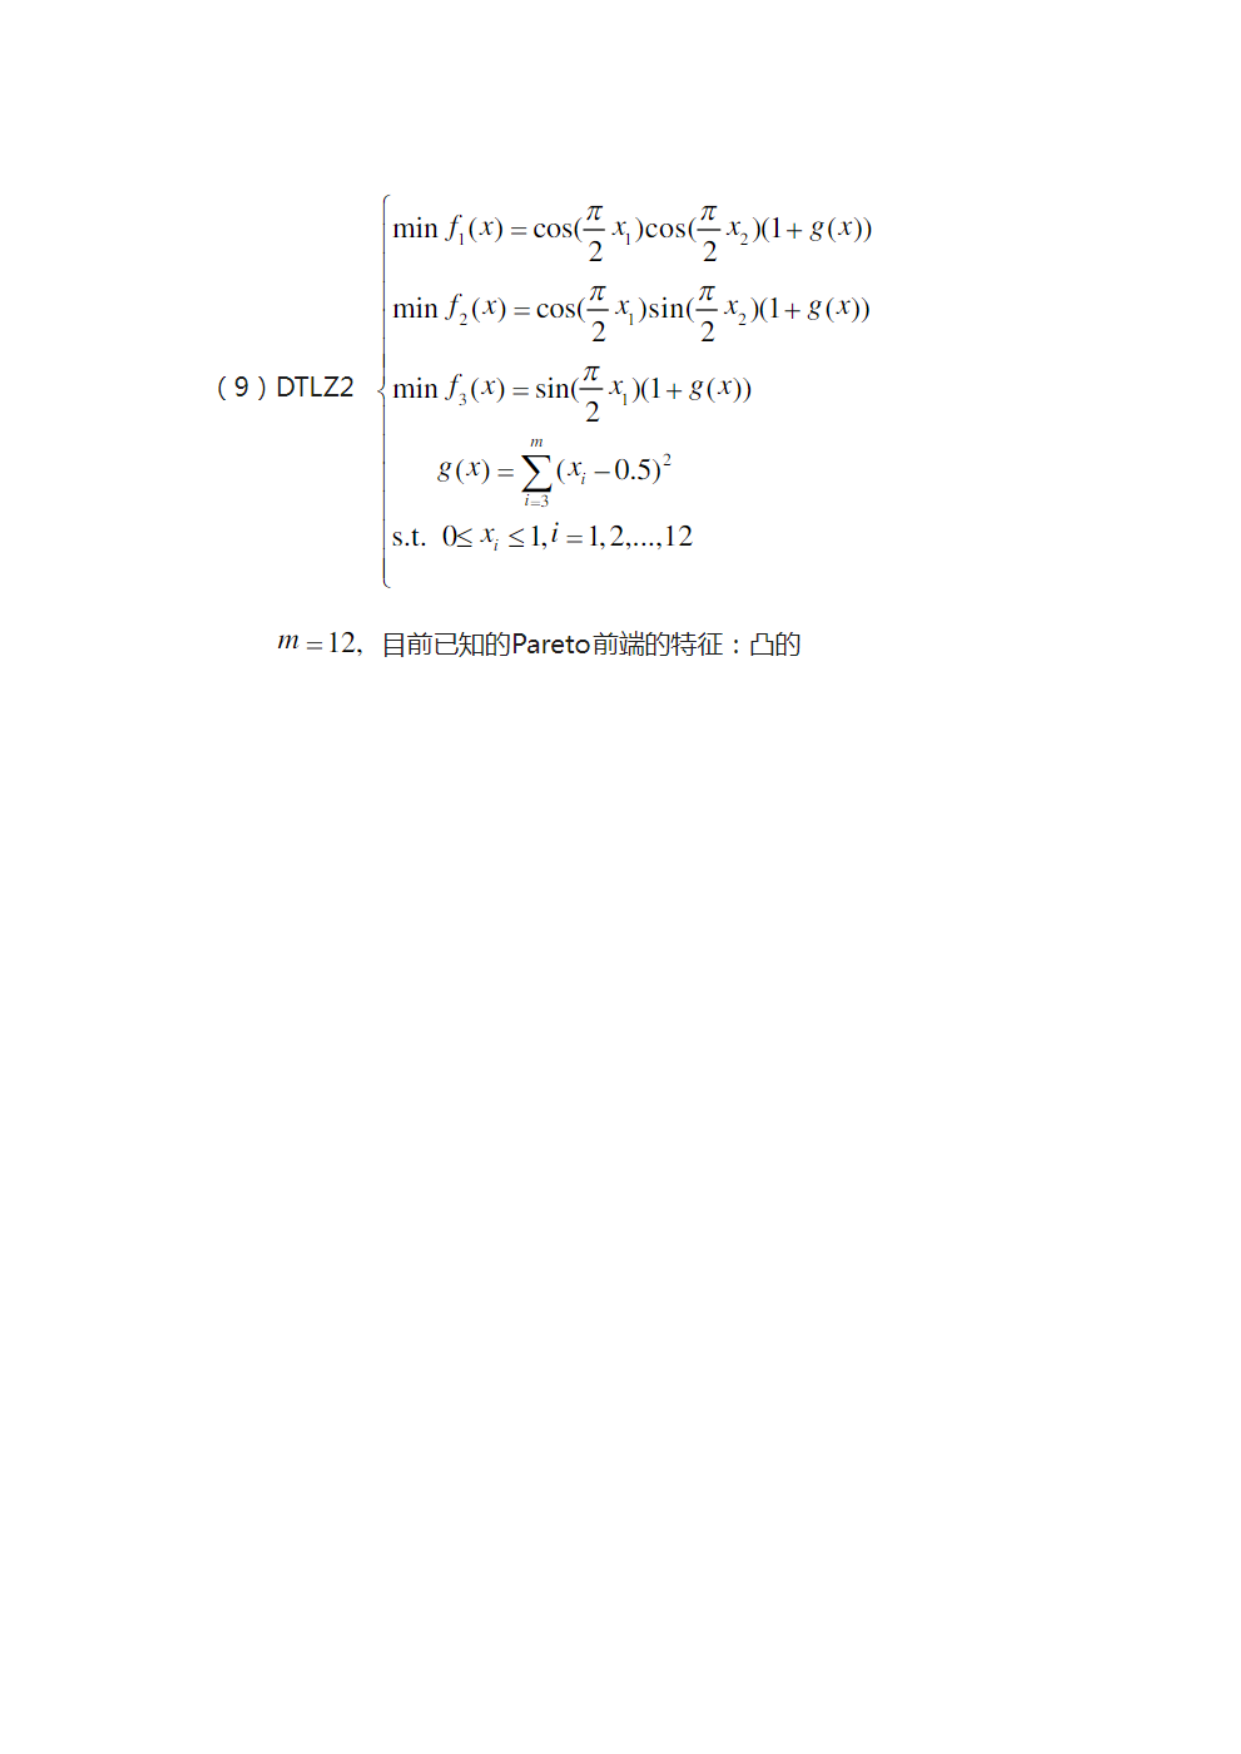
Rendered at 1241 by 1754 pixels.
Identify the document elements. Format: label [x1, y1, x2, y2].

picture [187, 162, 877, 671]
